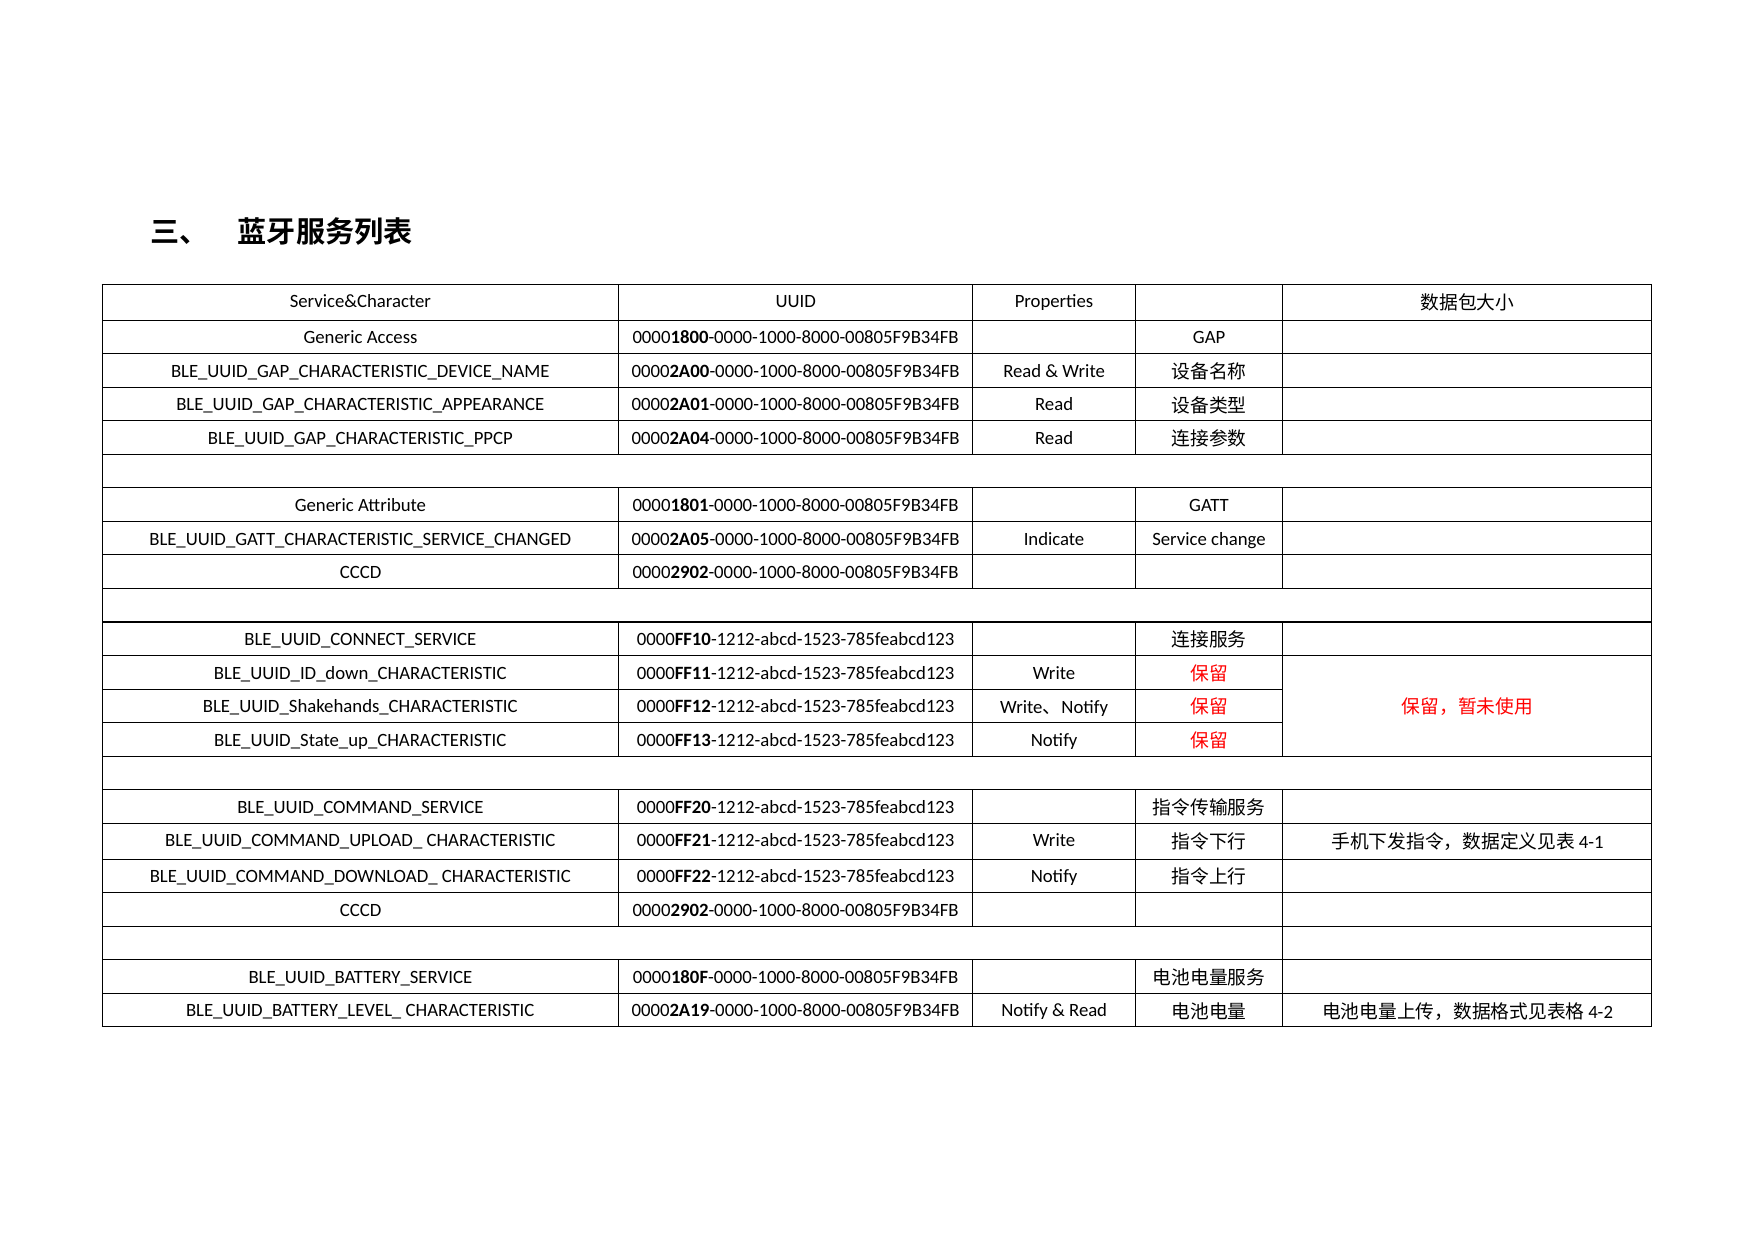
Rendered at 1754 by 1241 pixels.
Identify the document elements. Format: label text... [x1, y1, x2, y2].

table_cell 0000FF21-1212-abcd-1523-785feabcd123 [619, 824, 972, 858]
table_cell 00001800-0000-1000-8000-00805F9B34FB [619, 321, 972, 353]
table_header Properties [973, 285, 1135, 319]
table_cell 保留，暂未使用 [1283, 656, 1651, 756]
table_cell BLE_UUID_ID_down_CHARACTERISTIC [103, 656, 618, 688]
table_cell Write [973, 824, 1135, 858]
table_cell BLE_UUID_COMMAND_DOWNLOAD_ CHARACTERISTIC [103, 860, 618, 892]
table_cell Generic Access [103, 321, 618, 353]
table_cell BLE_UUID_GAP_CHARACTERISTIC_APPEARANCE [103, 388, 618, 420]
table_cell [1283, 488, 1651, 521]
table_cell 00002A01-0000-1000-8000-00805F9B34FB [619, 388, 972, 420]
table_cell BLE_UUID_BATTERY_LEVEL_ CHARACTERISTIC [103, 994, 618, 1026]
table_cell [1283, 388, 1651, 420]
table_cell [1283, 927, 1651, 959]
table_cell 电池电量 [1136, 994, 1282, 1026]
table_cell [1283, 960, 1651, 993]
table_cell 0000FF11-1212-abcd-1523-785feabcd123 [619, 656, 972, 688]
table_header Service&Character [103, 285, 618, 319]
table_cell 00002A19-0000-1000-8000-00805F9B34FB [619, 994, 972, 1026]
subtitle 蓝牙服务列表 [150, 198, 1604, 263]
table_cell [1283, 421, 1651, 454]
table_cell Notify [973, 860, 1135, 892]
table_cell Read & Write [973, 354, 1135, 387]
table_cell [973, 790, 1135, 823]
table_cell [103, 757, 1651, 789]
table_cell Generic Attribute [103, 488, 618, 521]
table_cell BLE_UUID_COMMAND_SERVICE [103, 790, 618, 823]
table_cell Read [973, 388, 1135, 420]
table_cell 0000FF20-1212-abcd-1523-785feabcd123 [619, 790, 972, 823]
table_cell 指令上行 [1136, 860, 1282, 892]
table_header UUID [619, 285, 972, 319]
table_cell BLE_UUID_BATTERY_SERVICE [103, 960, 618, 993]
table_cell 保留 [1136, 656, 1282, 688]
table_cell 00002902-0000-1000-8000-00805F9B34FB [619, 555, 972, 588]
table_cell GAP [1136, 321, 1282, 353]
table_cell [103, 589, 1651, 621]
table_cell 0000FF10-1212-abcd-1523-785feabcd123 [619, 623, 972, 655]
table_cell BLE_UUID_GAP_CHARACTERISTIC_DEVICE_NAME [103, 354, 618, 387]
table_cell [1283, 790, 1651, 823]
table_cell [973, 488, 1135, 521]
table_cell Write [973, 656, 1135, 688]
table_cell 00002A05-0000-1000-8000-00805F9B34FB [619, 522, 972, 554]
table_cell Notify [973, 723, 1135, 756]
table_cell 00002902-0000-1000-8000-00805F9B34FB [619, 893, 972, 926]
table_cell [973, 960, 1135, 993]
table_cell [1283, 522, 1651, 554]
table_cell BLE_UUID_GATT_CHARACTERISTIC_SERVICE_CHANGED [103, 522, 618, 554]
table_cell 连接服务 [1136, 623, 1282, 655]
table_cell 00002A04-0000-1000-8000-00805F9B34FB [619, 421, 972, 454]
table_cell 指令传输服务 [1136, 790, 1282, 823]
table_cell Write、Notify [973, 690, 1135, 722]
table_cell [1283, 555, 1651, 588]
table_cell CCCD [103, 893, 618, 926]
table_cell [1283, 860, 1651, 892]
table_cell 0000180F-0000-1000-8000-00805F9B34FB [619, 960, 972, 993]
table_cell [973, 623, 1135, 655]
table_cell [103, 927, 1282, 959]
table_cell 保留 [1136, 690, 1282, 722]
table_cell 电池电量上传，数据格式见表格4-2 [1283, 994, 1651, 1026]
table_header 数据包大小 [1283, 285, 1651, 319]
table_cell BLE_UUID_CONNECT_SERVICE [103, 623, 618, 655]
table_cell [1283, 623, 1651, 655]
table_cell Read [973, 421, 1135, 454]
table_cell [1283, 893, 1651, 926]
table_cell BLE_UUID_Shakehands_CHARACTERISTIC [103, 690, 618, 722]
table_cell Service change [1136, 522, 1282, 554]
table_cell GATT [1136, 488, 1282, 521]
table_cell 指令下行 [1136, 824, 1282, 858]
table_cell 00001801-0000-1000-8000-00805F9B34FB [619, 488, 972, 521]
table_header [1136, 285, 1282, 319]
table_cell 保留 [1136, 723, 1282, 756]
table_cell Notify & Read [973, 994, 1135, 1026]
table_cell [973, 893, 1135, 926]
table_cell [1136, 555, 1282, 588]
table_cell BLE_UUID_GAP_CHARACTERISTIC_PPCP [103, 421, 618, 454]
table_cell 0000FF13-1212-abcd-1523-785feabcd123 [619, 723, 972, 756]
table_cell 手机下发指令，数据定义见表4-1 [1283, 824, 1651, 858]
table_cell 连接参数 [1136, 421, 1282, 454]
table_cell [103, 455, 1651, 487]
table_cell 电池电量服务 [1136, 960, 1282, 993]
table_cell 0000FF22-1212-abcd-1523-785feabcd123 [619, 860, 972, 892]
table_cell [973, 555, 1135, 588]
table_cell 设备名称 [1136, 354, 1282, 387]
table_cell CCCD [103, 555, 618, 588]
table_cell [1283, 354, 1651, 387]
table_cell [973, 321, 1135, 353]
table_cell Indicate [973, 522, 1135, 554]
table_cell [1283, 321, 1651, 353]
table_cell BLE_UUID_COMMAND_UPLOAD_ CHARACTERISTIC [103, 824, 618, 858]
table_cell BLE_UUID_State_up_CHARACTERISTIC [103, 723, 618, 756]
table_cell [1136, 893, 1282, 926]
table_cell 0000FF12-1212-abcd-1523-785feabcd123 [619, 690, 972, 722]
table_cell 设备类型 [1136, 388, 1282, 420]
table_cell 00002A00-0000-1000-8000-00805F9B34FB [619, 354, 972, 387]
